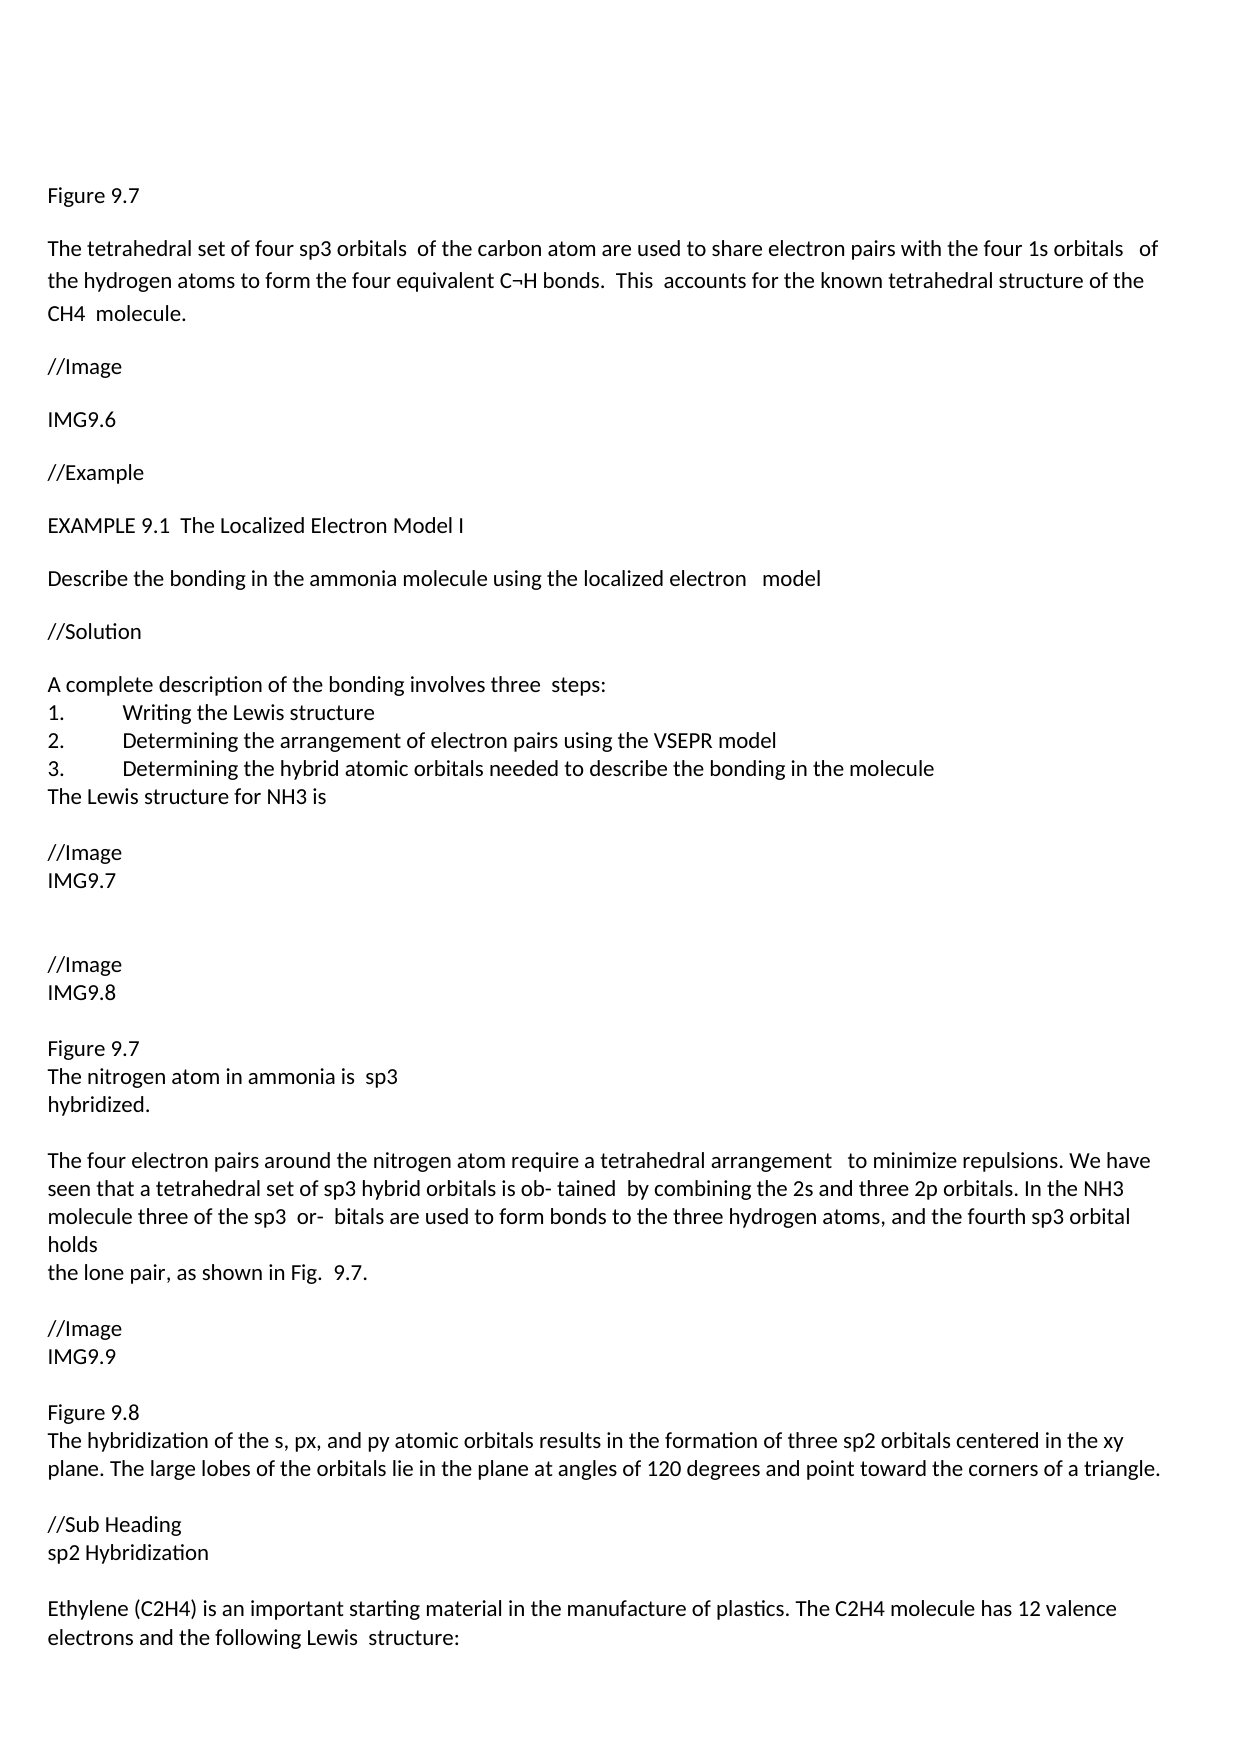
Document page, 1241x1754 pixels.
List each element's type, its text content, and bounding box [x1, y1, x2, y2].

text The hybridization of the s, px, and py atomic orbitals results in the formation of three sp2 orbitals centered in the xy plane. The large lobes of the orbitals lie in the plane at angles of 120 degrees and point toward the corners of a triangle. [47, 1426, 1165, 1482]
text //Image [47, 950, 1165, 978]
text The Lewis structure for NH3 is [47, 782, 1165, 810]
text IMG9.9 [47, 1342, 1165, 1370]
text //Example [47, 458, 1165, 486]
text //Solution [47, 617, 1165, 645]
text //Image [47, 352, 1165, 380]
text A complete description of the bonding involves three steps: [47, 670, 1165, 698]
text EXAMPLE 9.1 The Localized Electron Model I [47, 511, 1165, 539]
text The nitrogen atom in ammonia is sp3 [47, 1062, 1165, 1090]
text Figure 9.7 [47, 181, 1165, 209]
text sp2 Hybridization [47, 1538, 1165, 1567]
text IMG9.6 [47, 405, 1165, 433]
text Ethylene (C2H4) is an important starting material in the manufacture of plastics. The C2H4 molecule has 12 valence electrons and the following Lewis structure: [47, 1594, 1165, 1651]
text //Image [47, 838, 1165, 866]
text 2. Determining the arrangement of electron pairs using the VSEPR model [47, 726, 1165, 754]
text The tetrahedral set of four sp3 orbitals of the carbon atom are used to share electron pairs with the four 1s orbitals of the hydrogen atoms to form the four equivalent C¬H bonds. This accounts for the known tetrahedral structure of the CH4 molecule. [47, 234, 1165, 327]
text IMG9.8 [47, 978, 1165, 1006]
text 1. Writing the Lewis structure [47, 698, 1165, 726]
text IMG9.7 [47, 866, 1165, 894]
text hybridized. [47, 1090, 1165, 1118]
text The four electron pairs around the nitrogen atom require a tetrahedral arrangement to minimize repulsions. We have seen that a tetrahedral set of sp3 hybrid orbitals is ob- tained by combining the 2s and three 2p orbitals. In the NH3 molecule three of the sp3 or- bitals are used to form bonds to the three hydrogen atoms, and the fourth sp3 orbital holds [47, 1146, 1165, 1258]
text Describe the bonding in the ammonia molecule using the localized electron model [47, 564, 1165, 592]
text the lone pair, as shown in Fig. 9.7. [47, 1258, 1165, 1286]
text Figure 9.8 [47, 1398, 1165, 1426]
text 3. Determining the hybrid atomic orbitals needed to describe the bonding in the molecule [47, 754, 1165, 782]
text Figure 9.7 [47, 1034, 1165, 1062]
text //Image [47, 1314, 1165, 1342]
text //Sub Heading [47, 1511, 1165, 1538]
